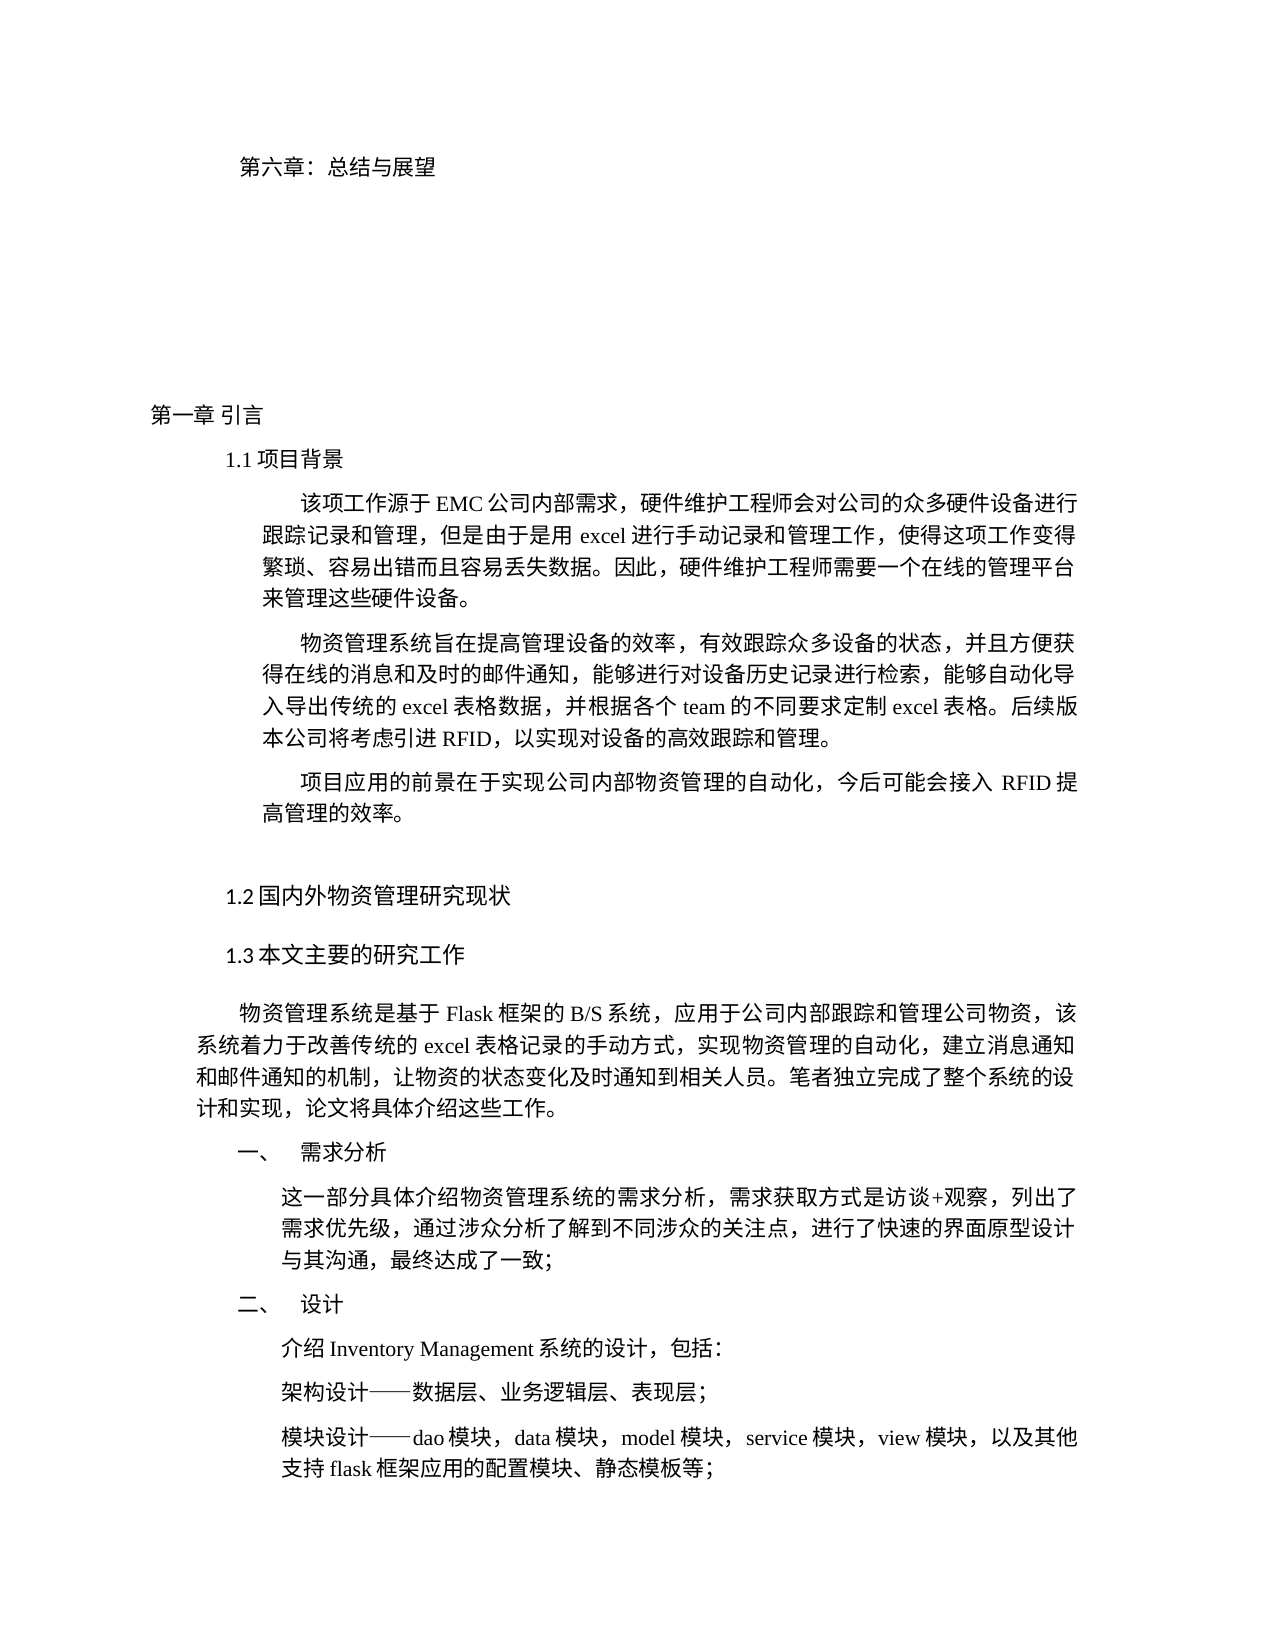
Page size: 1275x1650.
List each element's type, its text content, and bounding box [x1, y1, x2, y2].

text 1.1项目背景 [150, 442, 1078, 474]
text 1.2国内外物资管理研究现状 [150, 878, 1125, 911]
text 介绍Inventory Management系统的设计，包括： [281, 1331, 1078, 1363]
list 设计 [237, 1287, 1078, 1319]
text 1.3本文主要的研究工作 [150, 937, 1125, 970]
text 架构设计——数据层、业务逻辑层、表现层； [281, 1375, 1078, 1407]
text 该项工作源于EMC公司内部需求，硬件维护工程师会对公司的众多硬件设备进行跟踪记录和管理，但是由于是用excel进行手动记录和管理工作，使得这项工作变得繁琐、容易出错而且容易丢失数据。因此，硬件维护工程师需要一个在线的管理平台来管理这些硬件设备。 [262, 486, 1078, 613]
text 这一部分具体介绍物资管理系统的需求分析，需求获取方式是访谈+观察，列出了需求优先级，通过涉众分析了解到不同涉众的关注点，进行了快速的界面原型设计与其沟通，最终达成了一致； [281, 1179, 1078, 1274]
text 第一章 引言 [150, 398, 1078, 430]
list 需求分析 [237, 1135, 1078, 1167]
text 项目应用的前景在于实现公司内部物资管理的自动化，今后可能会接入RFID提高管理的效率。 [262, 765, 1078, 828]
text 第六章：总结与展望 [196, 150, 1078, 182]
text 物资管理系统旨在提高管理设备的效率，有效跟踪众多设备的状态，并且方便获得在线的消息和及时的邮件通知，能够进行对设备历史记录进行检索，能够自动化导入导出传统的excel表格数据，并根据各个team的不同要求定制excel表格。后续版本公司将考虑引进RFID，以实现对设备的高效跟踪和管理。 [262, 626, 1078, 752]
text 物资管理系统是基于Flask框架的B/S系统，应用于公司内部跟踪和管理公司物资，该系统着力于改善传统的excel表格记录的手动方式，实现物资管理的自动化，建立消息通知和邮件通知的机制，让物资的状态变化及时通知到相关人员。笔者独立完成了整个系统的设计和实现，论文将具体介绍这些工作。 [196, 996, 1078, 1123]
text 模块设计——dao模块，data模块，model模块，service模块，view模块，以及其他支持flask框架应用的配置模块、静态模板等； [281, 1419, 1078, 1483]
